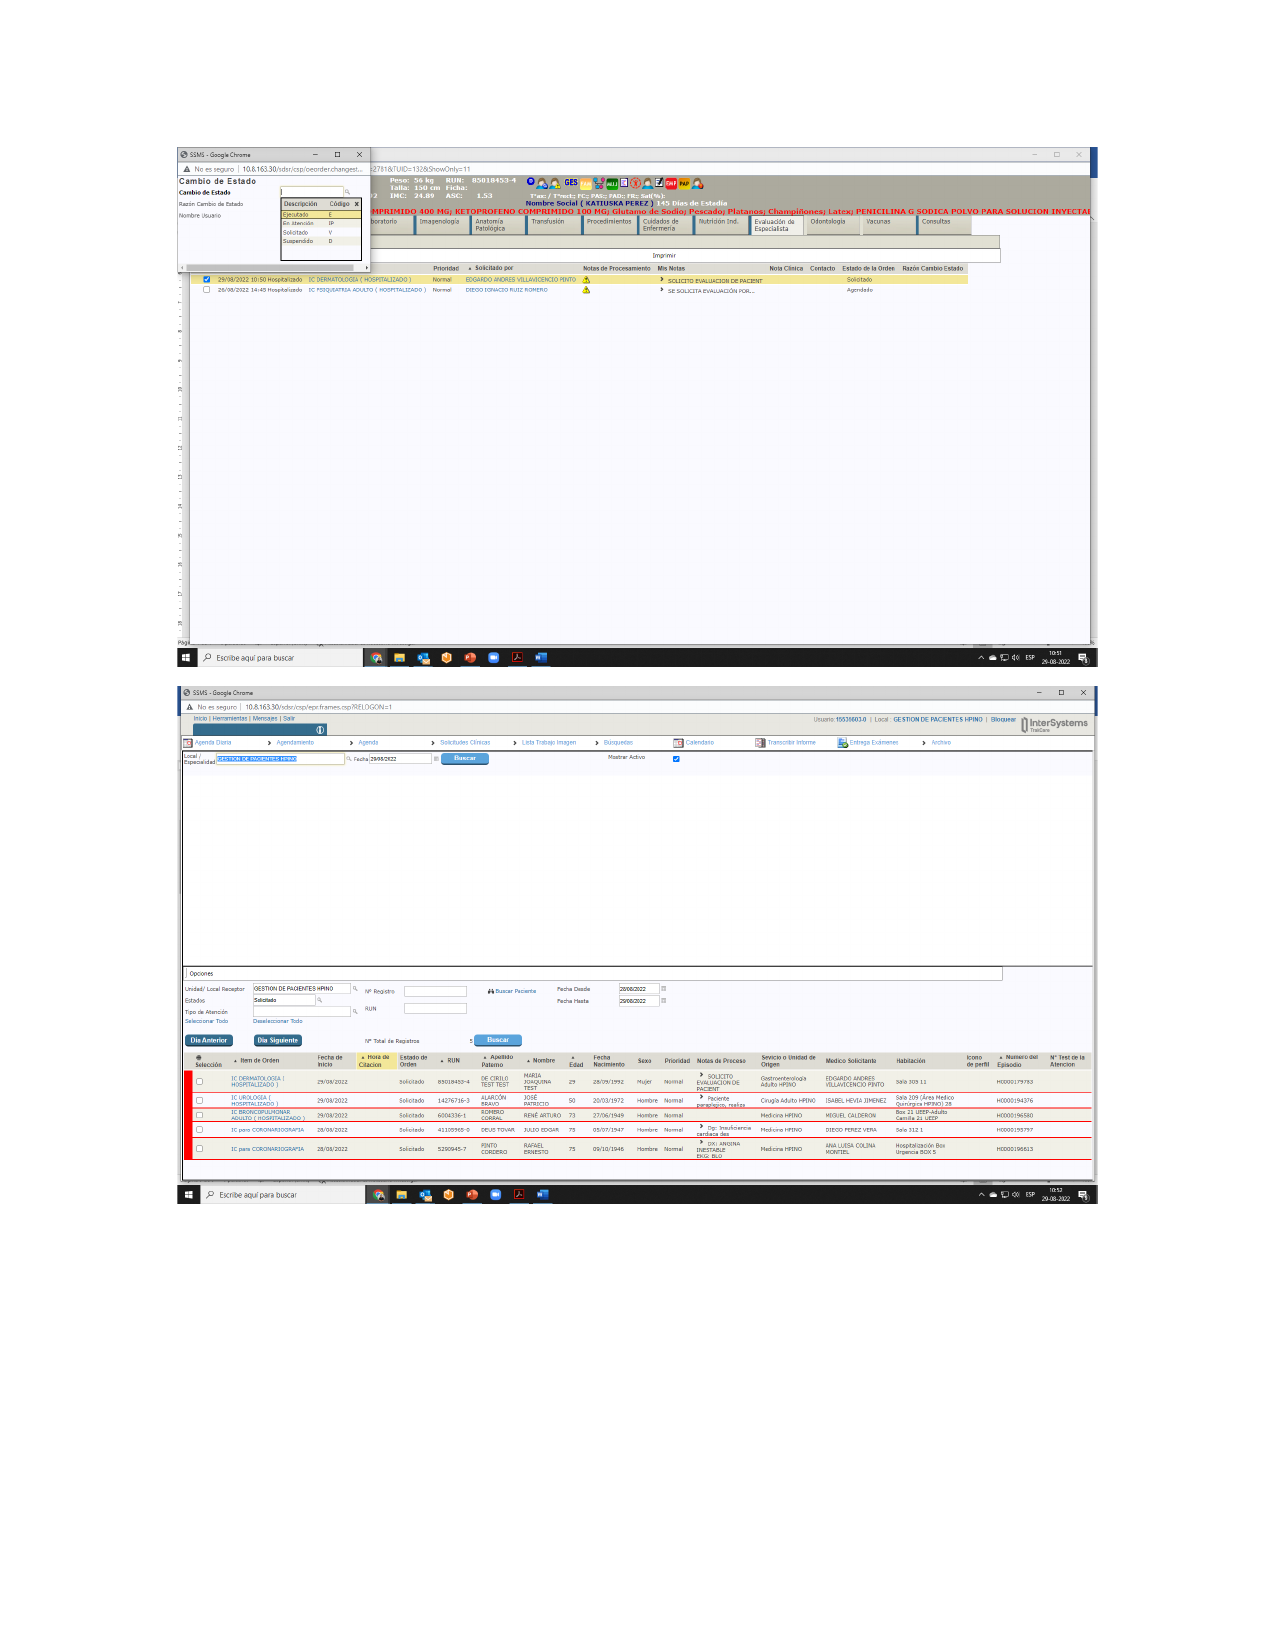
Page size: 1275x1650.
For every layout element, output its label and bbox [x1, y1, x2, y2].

picture [177, 147, 1098, 667]
picture [177, 686, 1098, 1204]
